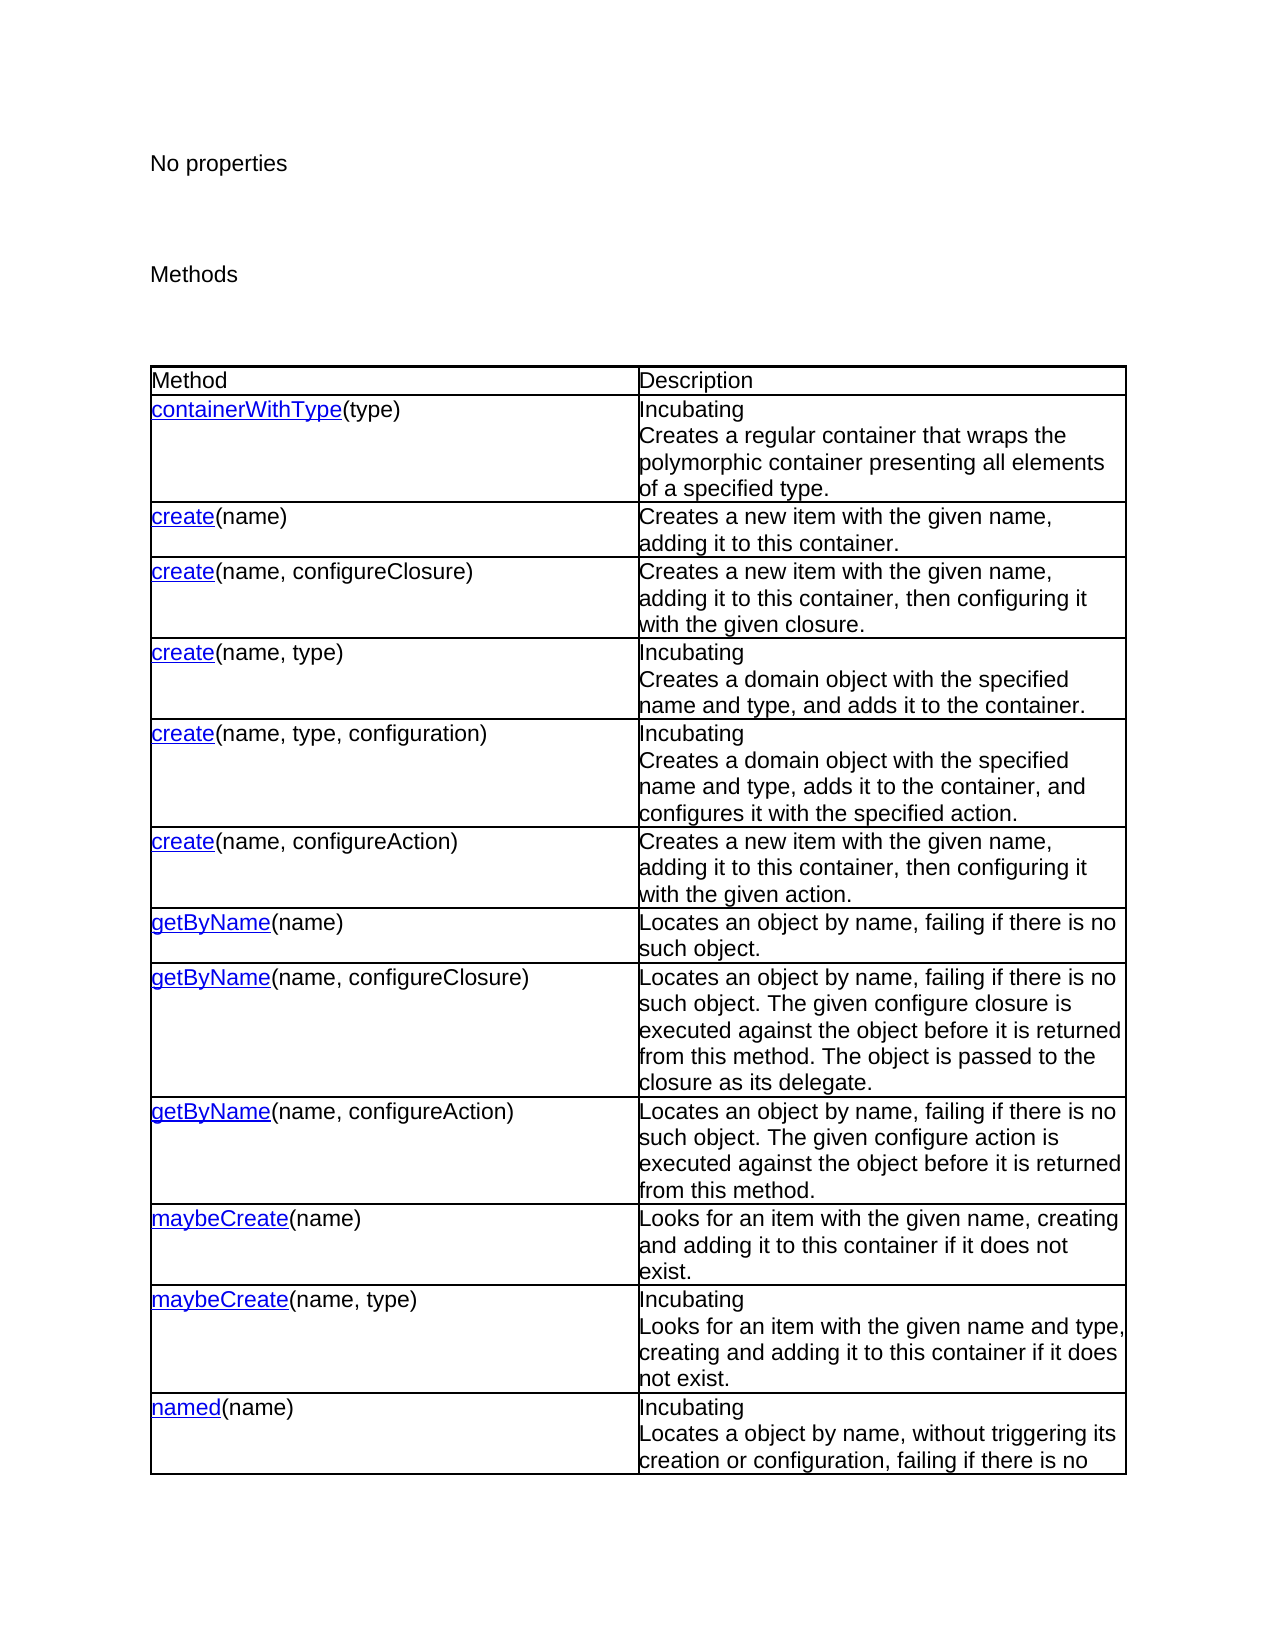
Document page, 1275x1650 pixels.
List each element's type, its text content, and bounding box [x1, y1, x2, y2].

text No properties [150, 150, 1125, 176]
table_cell Incubating Creates a domain object with the specified name and type, and adds it to the container. [640, 639, 1125, 718]
table_header Description [640, 368, 1125, 394]
table_cell Incubating Creates a domain object with the specified name and type, adds it to the container, and configures it with the specified action. [640, 720, 1125, 826]
table_header Method [152, 368, 638, 394]
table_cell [640, 1394, 1125, 1473]
table_cell named(name) [152, 1394, 638, 1473]
table_cell create(name, type) [152, 639, 638, 718]
table_cell create(name, type, configuration) [152, 720, 638, 826]
table_cell Creates a new item with the given name, adding it to this container, then configuring it with the given closure. [640, 558, 1125, 637]
table_cell Incubating Looks for an item with the given name and type, creating and adding it to this container if it does not exist. [640, 1286, 1125, 1392]
text Methods [150, 261, 1125, 288]
table_cell maybeCreate(name) [152, 1205, 638, 1284]
table_cell Looks for an item with the given name, creating and adding it to this container if it does not exist. [640, 1205, 1125, 1284]
table_cell Locates an object by name, failing if there is no such object. The given configure closure is executed against the object before it is returned from this method. The object is passed to the closure as its delegate. [640, 964, 1125, 1096]
table_cell create(name) [152, 503, 638, 556]
table_cell Locates an object by name, failing if there is no such object. [640, 909, 1125, 962]
table_cell containerWithType(type) [152, 396, 638, 501]
table_cell maybeCreate(name, type) [152, 1286, 638, 1392]
table_cell create(name, configureClosure) [152, 558, 638, 637]
table_cell Locates an object by name, failing if there is no such object. The given configure action is executed against the object before it is returned from this method. [640, 1098, 1125, 1203]
table_cell getByName(name) [152, 909, 638, 962]
table_cell Incubating Creates a regular container that wraps the polymorphic container presenting all elements of a specified type. [640, 396, 1125, 501]
table_cell getByName(name, configureClosure) [152, 964, 638, 1096]
table_cell getByName(name, configureAction) [152, 1098, 638, 1203]
table_cell Creates a new item with the given name, adding it to this container. [640, 503, 1125, 556]
table_cell create(name, configureAction) [152, 828, 638, 907]
table_cell Creates a new item with the given name, adding it to this container, then configuring it with the given action. [640, 828, 1125, 907]
